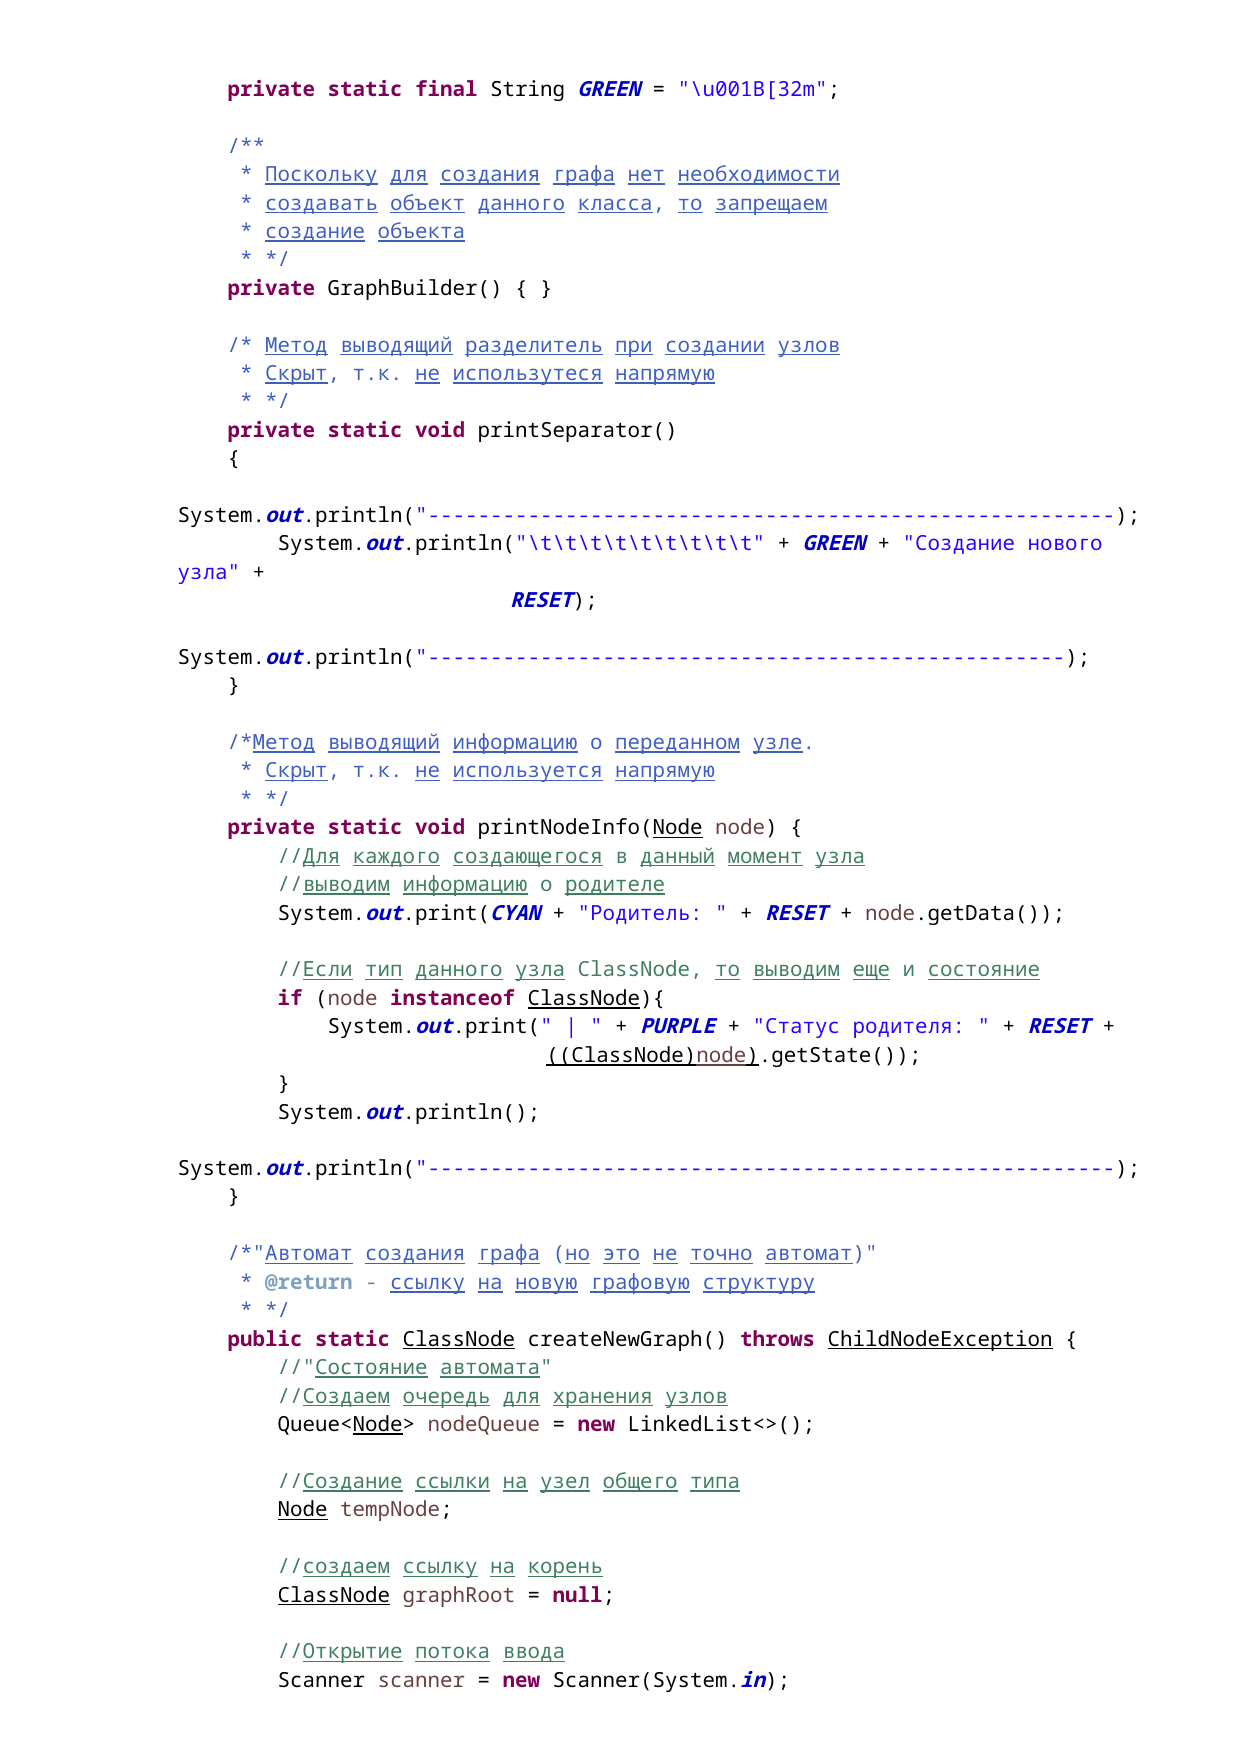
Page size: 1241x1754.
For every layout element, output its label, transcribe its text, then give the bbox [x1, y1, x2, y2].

text * Поскольку для создания графа нет необходимости [177, 159, 1152, 188]
text System.out.println("---------------------------------------------------); [177, 614, 1152, 670]
text Scanner scanner = new Scanner(System.in); [177, 1665, 1152, 1693]
text public static ClassNode createNewGraph() throws ChildNodeException { [177, 1324, 1152, 1352]
text * */ [177, 387, 1152, 415]
text * */ [177, 244, 1152, 273]
text //создаем ссылку на корень [177, 1551, 1152, 1580]
text ClassNode graphRoot = null; [177, 1580, 1152, 1608]
text { [177, 443, 1152, 472]
text * создание объекта [177, 216, 1152, 244]
text System.out.println("-------------------------------------------------------); [177, 1125, 1152, 1182]
text Queue<Node> nodeQueue = new LinkedList<>(); [177, 1409, 1152, 1438]
text System.out.println("-------------------------------------------------------); [177, 472, 1152, 528]
text //Создание ссылки на узел общего типа [177, 1466, 1152, 1494]
text private static final String GREEN = "\u001B[32m"; [177, 74, 1152, 102]
text System.out.print(CYAN + "Родитель: " + RESET + node.getData()); [177, 898, 1152, 926]
text System.out.println(); [177, 1097, 1152, 1125]
text } [177, 670, 1152, 699]
text //Для каждого создающегося в данный момент узла [177, 841, 1152, 869]
text Node tempNode; [177, 1494, 1152, 1523]
text /*Метод выводящий информацию о переданном узле. [177, 727, 1152, 756]
text if (node instanceof ClassNode){ [177, 983, 1152, 1011]
text //Открытие потока ввода [177, 1637, 1152, 1665]
text System.out.println("\t\t\t\t\t\t\t\t\t" + GREEN + "Создание нового узла" + [177, 528, 1152, 585]
text * создавать объект данного класса, то запрещаем [177, 188, 1152, 216]
text RESET); [177, 585, 1152, 614]
text ((ClassNode)node).getState()); [177, 1040, 1152, 1068]
text private static void printNodeInfo(Node node) { [177, 812, 1152, 841]
text private static void printSeparator() [177, 415, 1152, 443]
text * */ [177, 1295, 1152, 1324]
text private GraphBuilder() { } [177, 273, 1152, 301]
text //Создаем очередь для хранения узлов [177, 1381, 1152, 1409]
text //Если тип данного узла ClassNode, то выводим еще и состояние [177, 954, 1152, 983]
text /** [177, 131, 1152, 159]
text //"Состояние автомата" [177, 1352, 1152, 1381]
text * Скрыт, т.к. не использутеся напрямую [177, 358, 1152, 387]
text } [177, 1068, 1152, 1097]
text * @return - ссылку на новую графовую структуру [177, 1267, 1152, 1295]
text //выводим информацию о родителе [177, 869, 1152, 898]
text System.out.print(" | " + PURPLE + "Статус родителя: " + RESET + [177, 1011, 1152, 1040]
text * Скрыт, т.к. не используется напрямую [177, 756, 1152, 784]
text /* Метод выводящий разделитель при создании узлов [177, 330, 1152, 358]
text } [177, 1182, 1152, 1210]
text * */ [177, 784, 1152, 812]
text /*"Автомат создания графа (но это не точно автомат)" [177, 1238, 1152, 1267]
